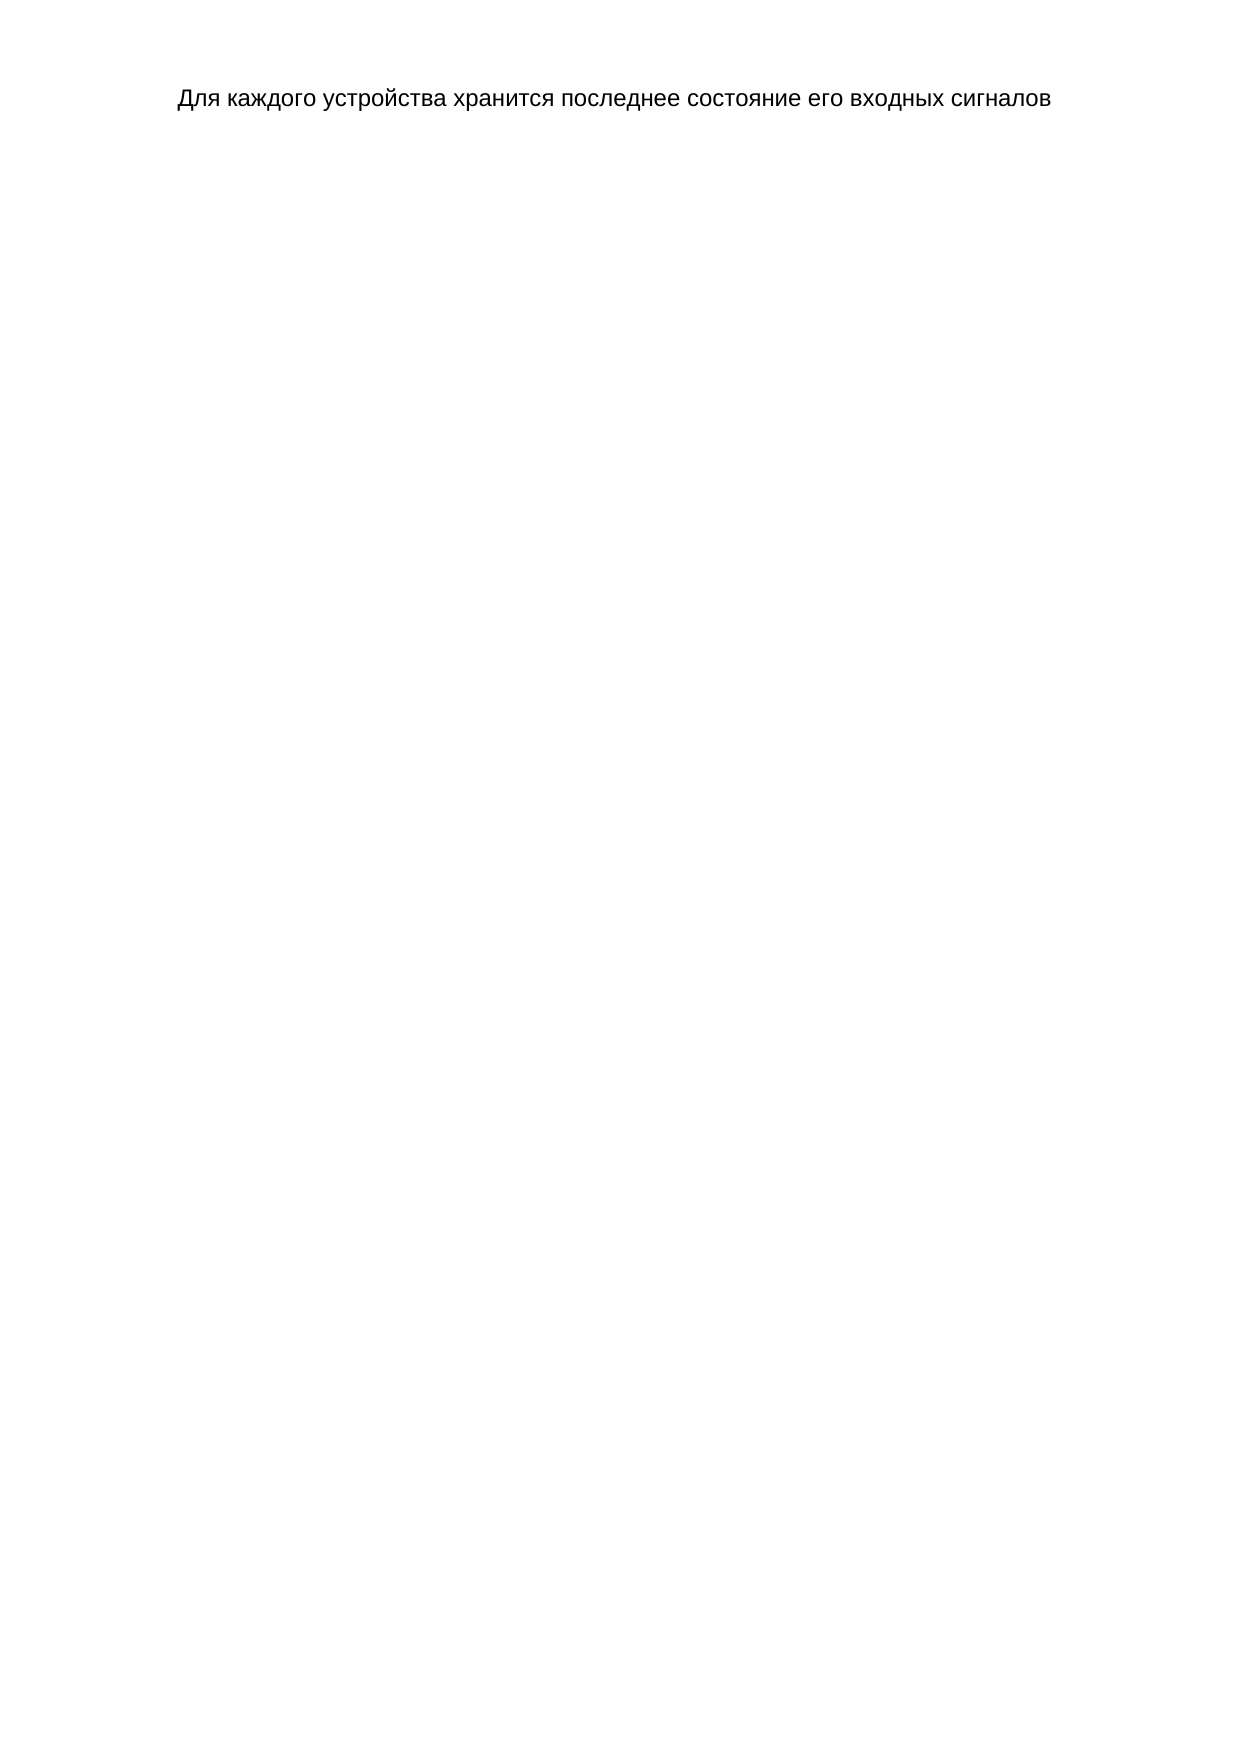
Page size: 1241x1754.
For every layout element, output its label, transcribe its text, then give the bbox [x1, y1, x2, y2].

text Для каждого устройства хранится последнее состояние его входных сигналов [177, 84, 1152, 112]
